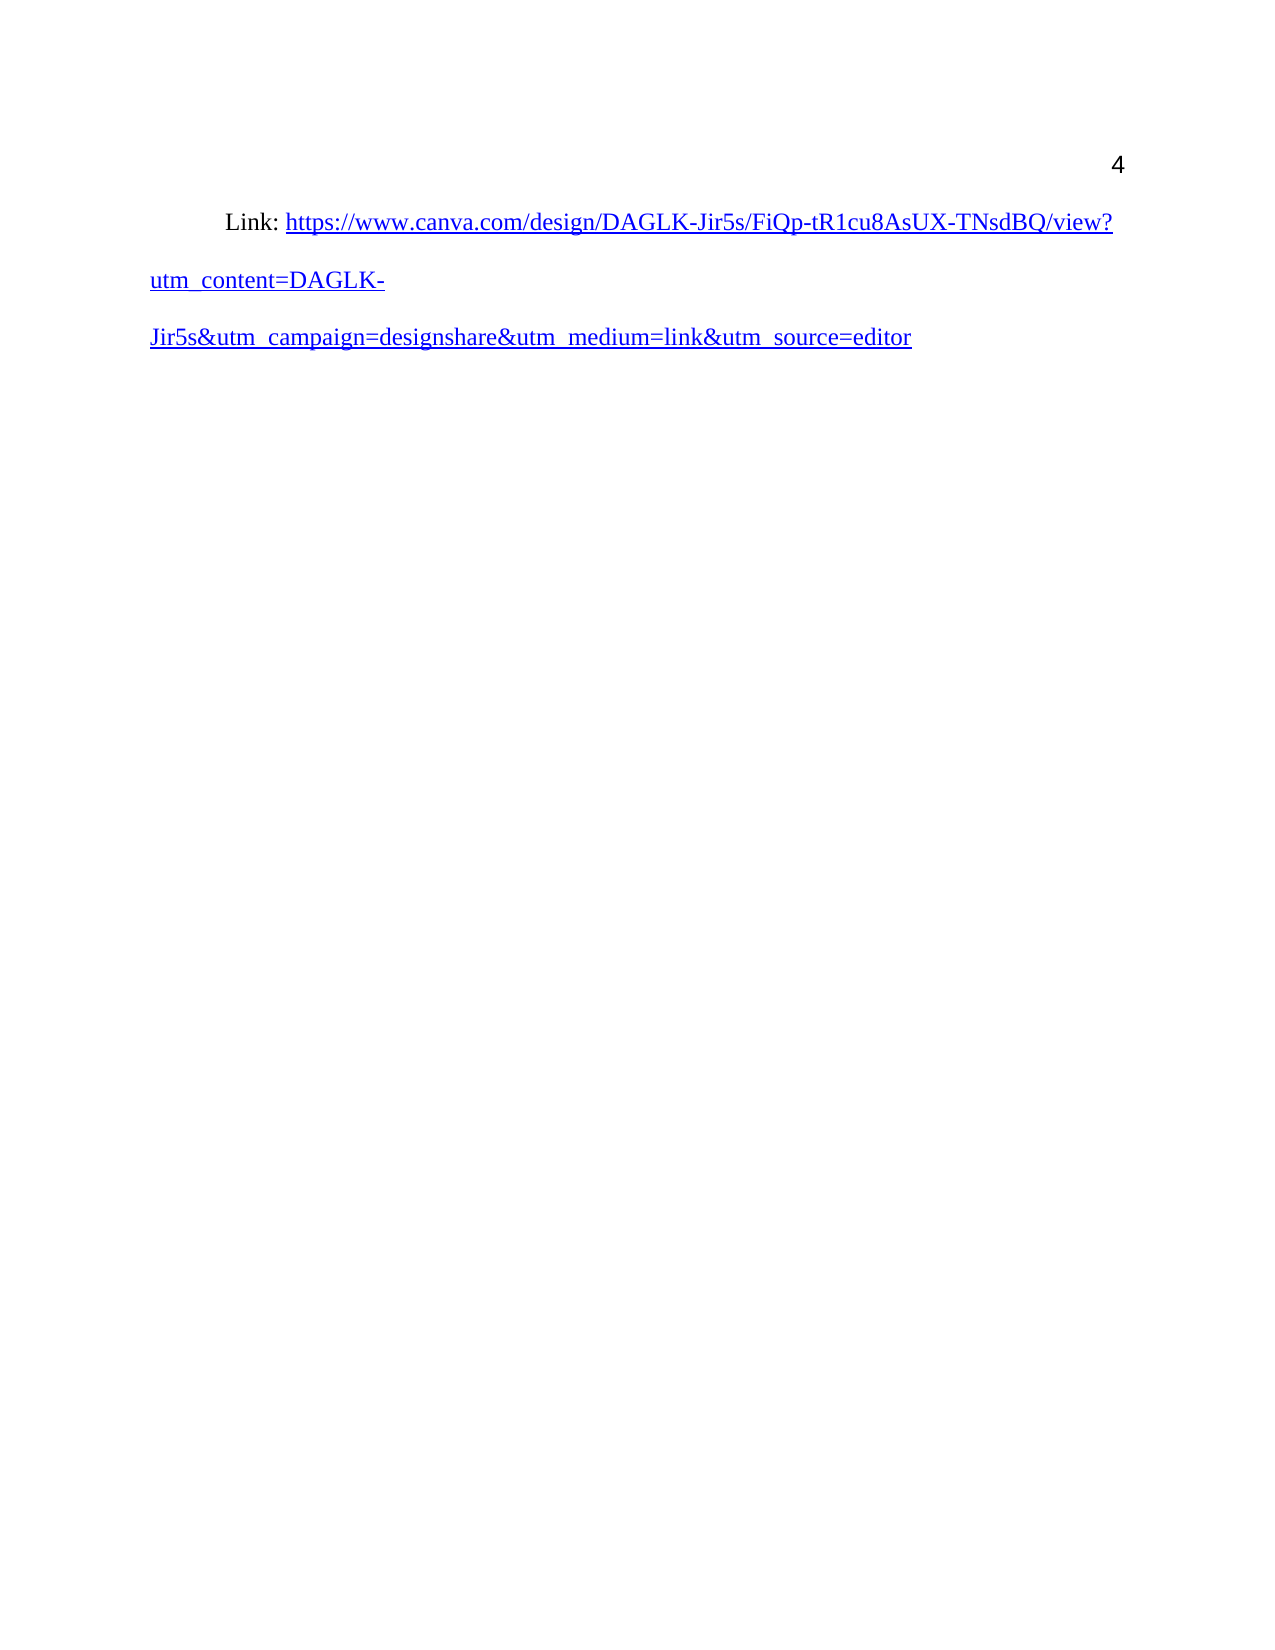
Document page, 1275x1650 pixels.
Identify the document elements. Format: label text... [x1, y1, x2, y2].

text Link: https://www.canva.com/design/DAGLK-Jir5s/FiQp-tR1cu8AsUX-TNsdBQ/view?utm_content=DAGLK-Jir5s&utm_campaign=designshare&utm_medium=link&utm_source=editor [150, 207, 1125, 351]
